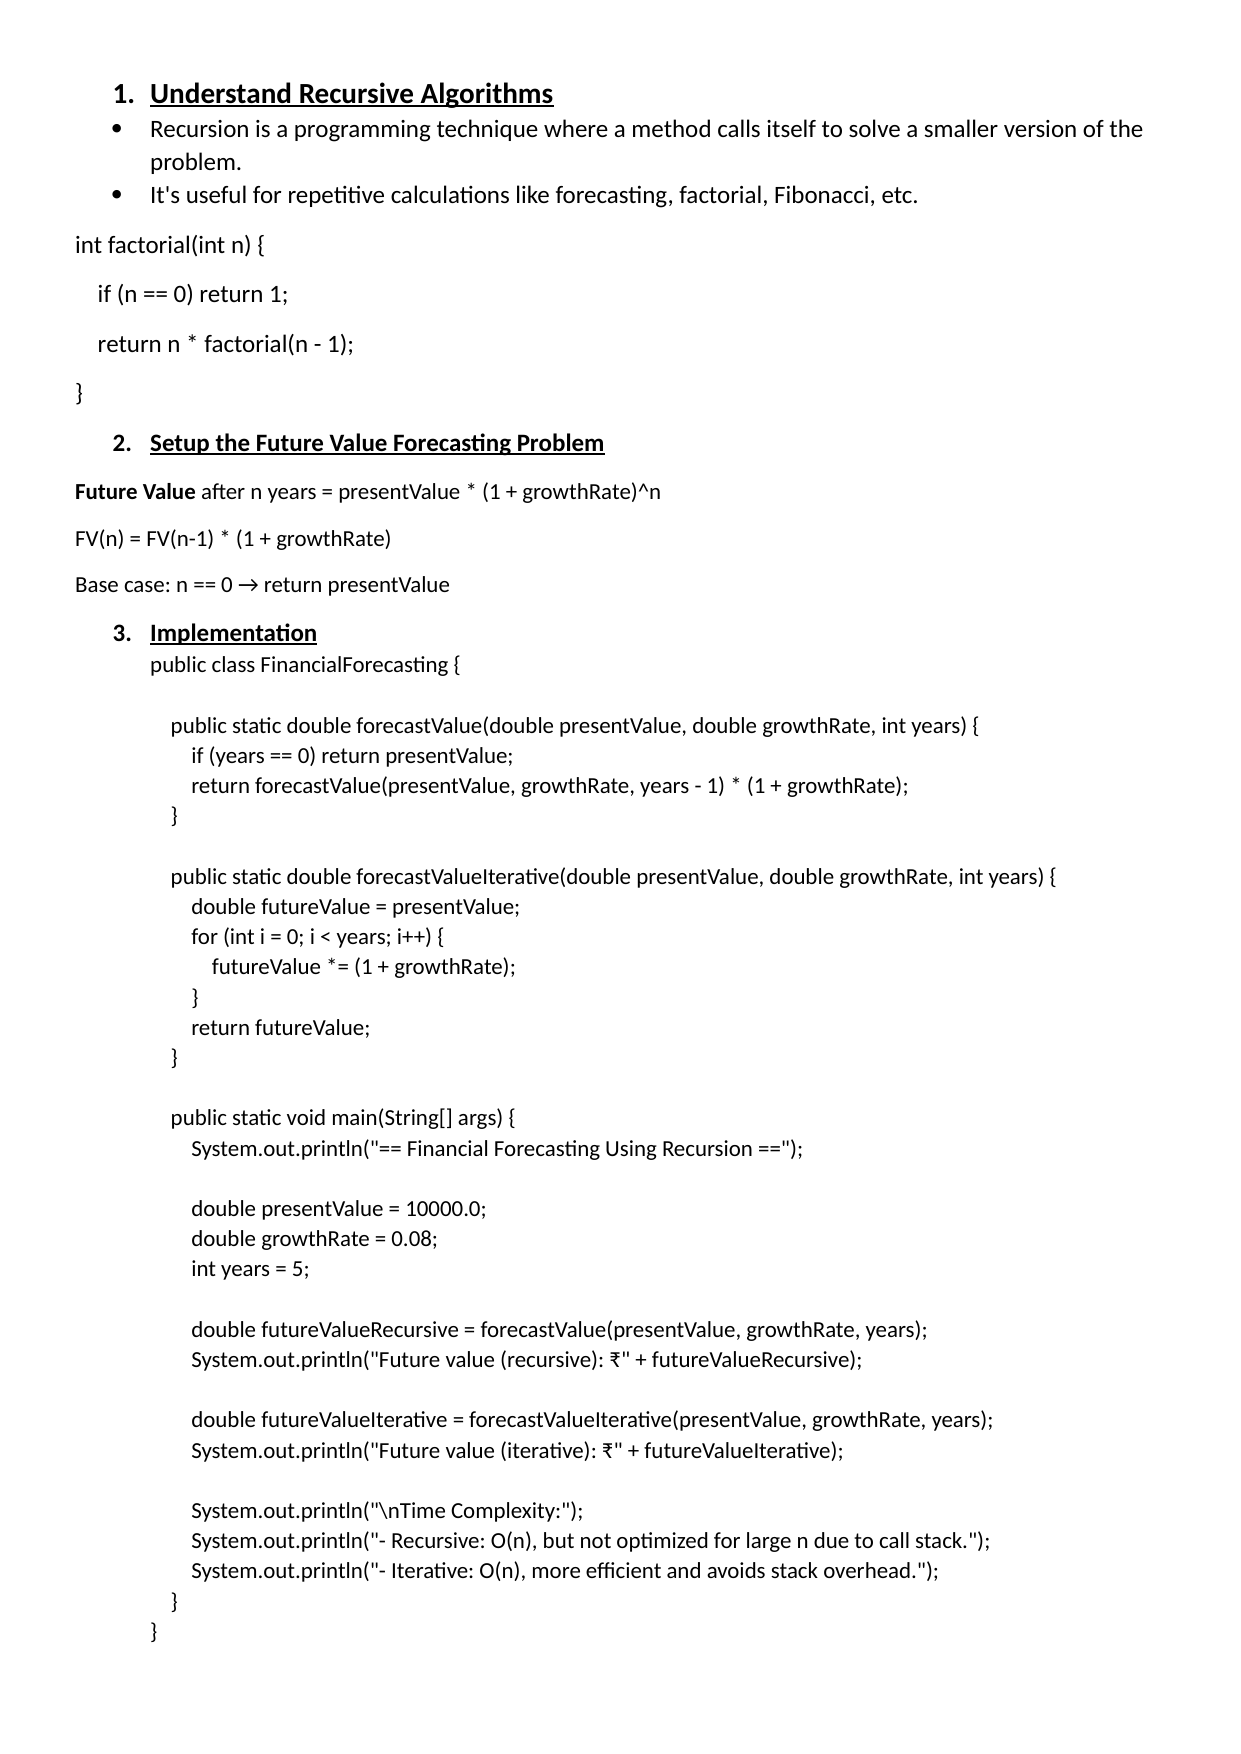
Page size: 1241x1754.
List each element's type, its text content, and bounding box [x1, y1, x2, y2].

list } [150, 1587, 1165, 1615]
list for (int i = 0; i < years; i++) { [150, 922, 1165, 950]
text Base case: n == 0 → return presentValue [75, 571, 1165, 598]
list System.out.println("Future value (recursive): ₹" + futureValueRecursive); [150, 1345, 1165, 1373]
list double futureValueIterative = forecastValueIterative(presentValue, growthRate, years); [150, 1406, 1165, 1433]
text } [75, 378, 1165, 408]
list Setup the Future Value Forecasting Problem [112, 427, 1165, 458]
list double futureValueRecursive = forecastValue(presentValue, growthRate, years); [150, 1315, 1165, 1343]
list } [150, 801, 1165, 829]
list } [150, 1617, 1165, 1645]
list public static double forecastValue(double presentValue, double growthRate, int years) { [150, 711, 1165, 739]
list return futureValue; [150, 1013, 1165, 1041]
list It's useful for repetitive calculations like forecasting, factorial, Fibonacci, etc. [112, 179, 1165, 210]
list System.out.println("- Iterative: O(n), more efficient and avoids stack overhead."); [150, 1557, 1165, 1584]
list futureValue *= (1 + growthRate); [150, 952, 1165, 980]
list System.out.println("== Financial Forecasting Using Recursion =="); [150, 1134, 1165, 1162]
text Future Value after n years = presentValue * (1 + growthRate)^n [75, 477, 1165, 505]
list Recursion is a programming technique where a method calls itself to solve a smaller version of the problem. [112, 113, 1165, 177]
text if (n == 0) return 1; [75, 278, 1165, 309]
list Understand Recursive Algorithms [112, 75, 1165, 111]
text return n * factorial(n - 1); [75, 328, 1165, 358]
list double futureValue = presentValue; [150, 892, 1165, 920]
list } [150, 1043, 1165, 1071]
list int years = 5; [150, 1254, 1165, 1282]
list if (years == 0) return presentValue; [150, 741, 1165, 769]
list Implementation [112, 617, 1165, 648]
list public static double forecastValueIterative(double presentValue, double growthRate, int years) { [150, 862, 1165, 890]
text int factorial(int n) { [75, 229, 1165, 259]
list double growthRate = 0.08; [150, 1224, 1165, 1252]
list } [150, 983, 1165, 1011]
list System.out.println("\nTime Complexity:"); [150, 1496, 1165, 1524]
list public static void main(String[] args) { [150, 1103, 1165, 1131]
list double presentValue = 10000.0; [150, 1194, 1165, 1222]
list return forecastValue(presentValue, growthRate, years - 1) * (1 + growthRate); [150, 771, 1165, 799]
list System.out.println("Future value (iterative): ₹" + futureValueIterative); [150, 1436, 1165, 1464]
list System.out.println("- Recursive: O(n), but not optimized for large n due to call stack."); [150, 1526, 1165, 1554]
text FV(n) = FV(n-1) * (1 + growthRate) [75, 524, 1165, 552]
list public class FinancialForecasting { [150, 650, 1165, 678]
